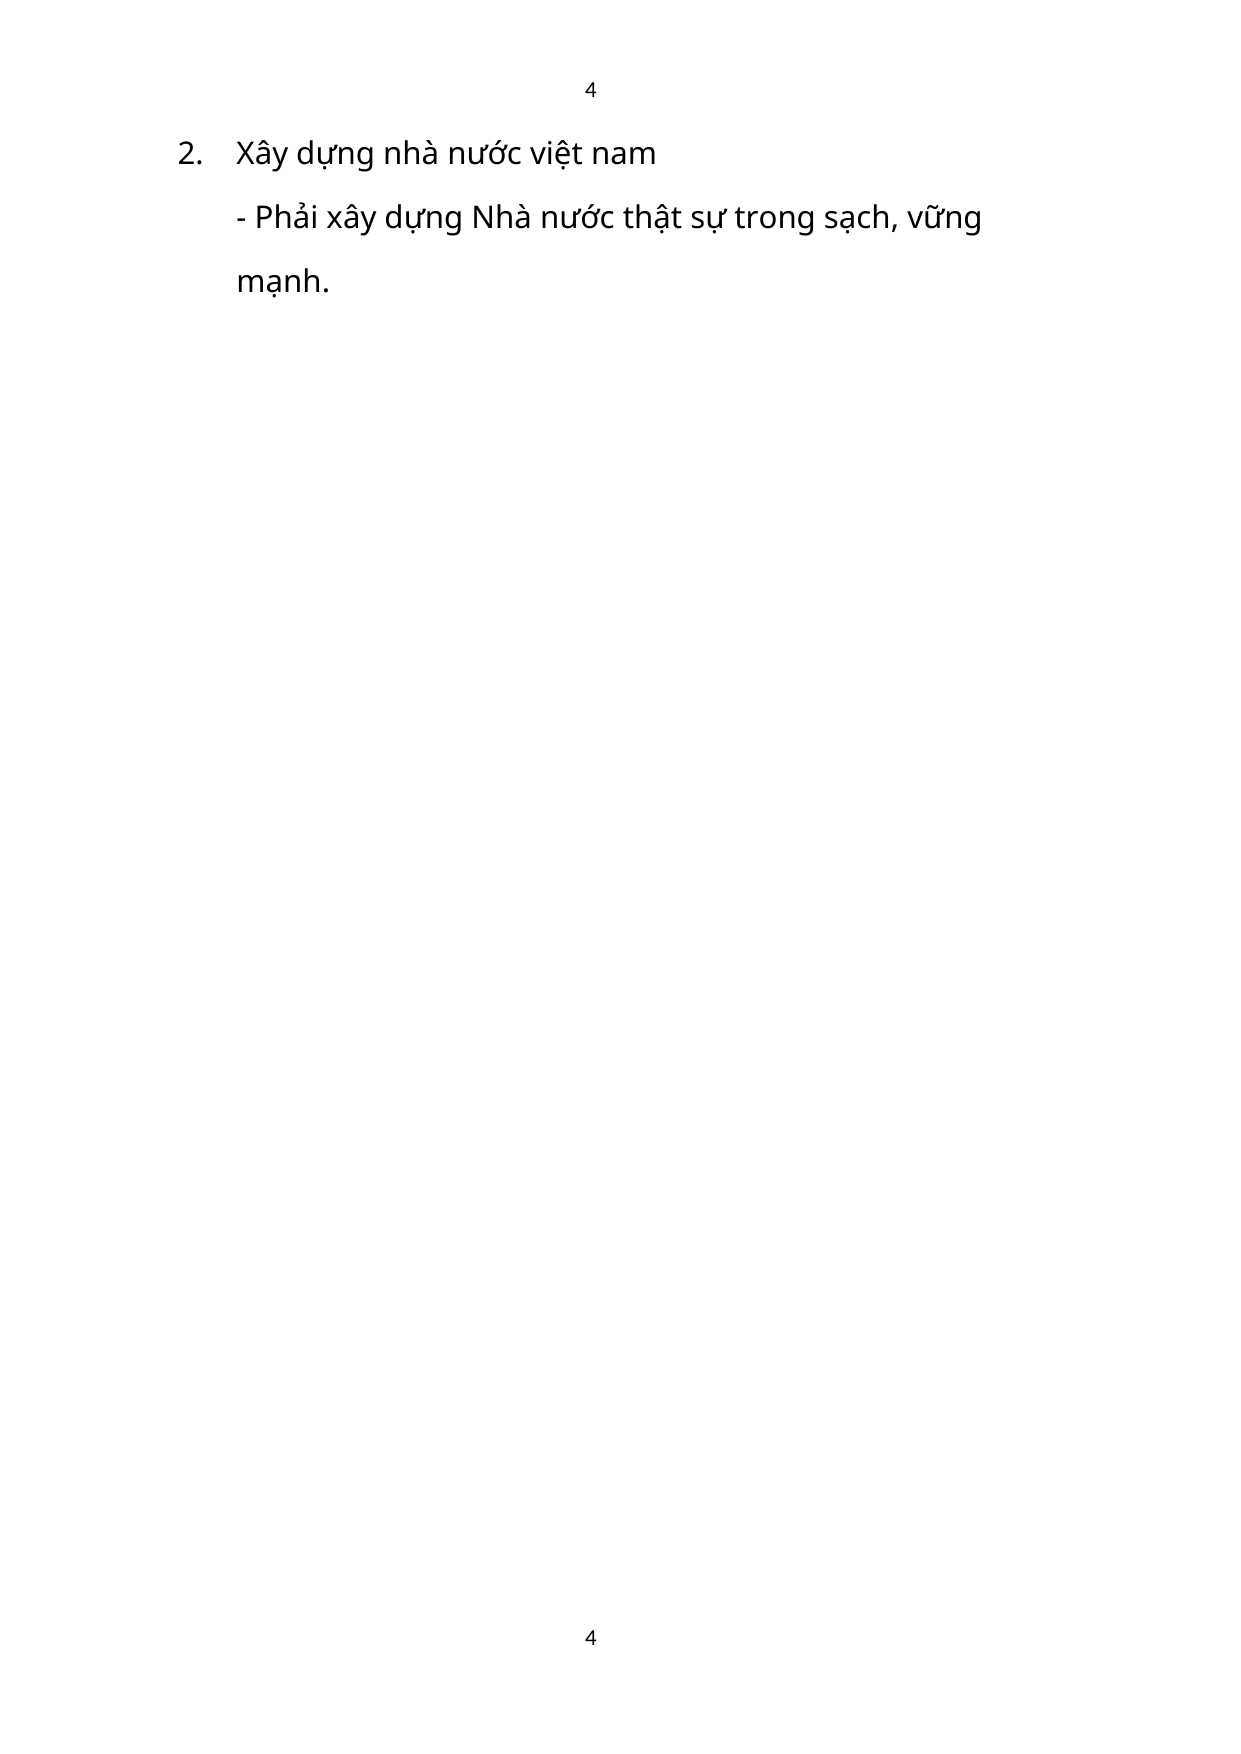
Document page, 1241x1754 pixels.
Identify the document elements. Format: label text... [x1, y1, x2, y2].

list - Phải xây dựng Nhà nước thật sự trong sạch, vững mạnh. [236, 195, 1063, 301]
list Xây dựng nhà nước việt nam [177, 131, 1063, 174]
